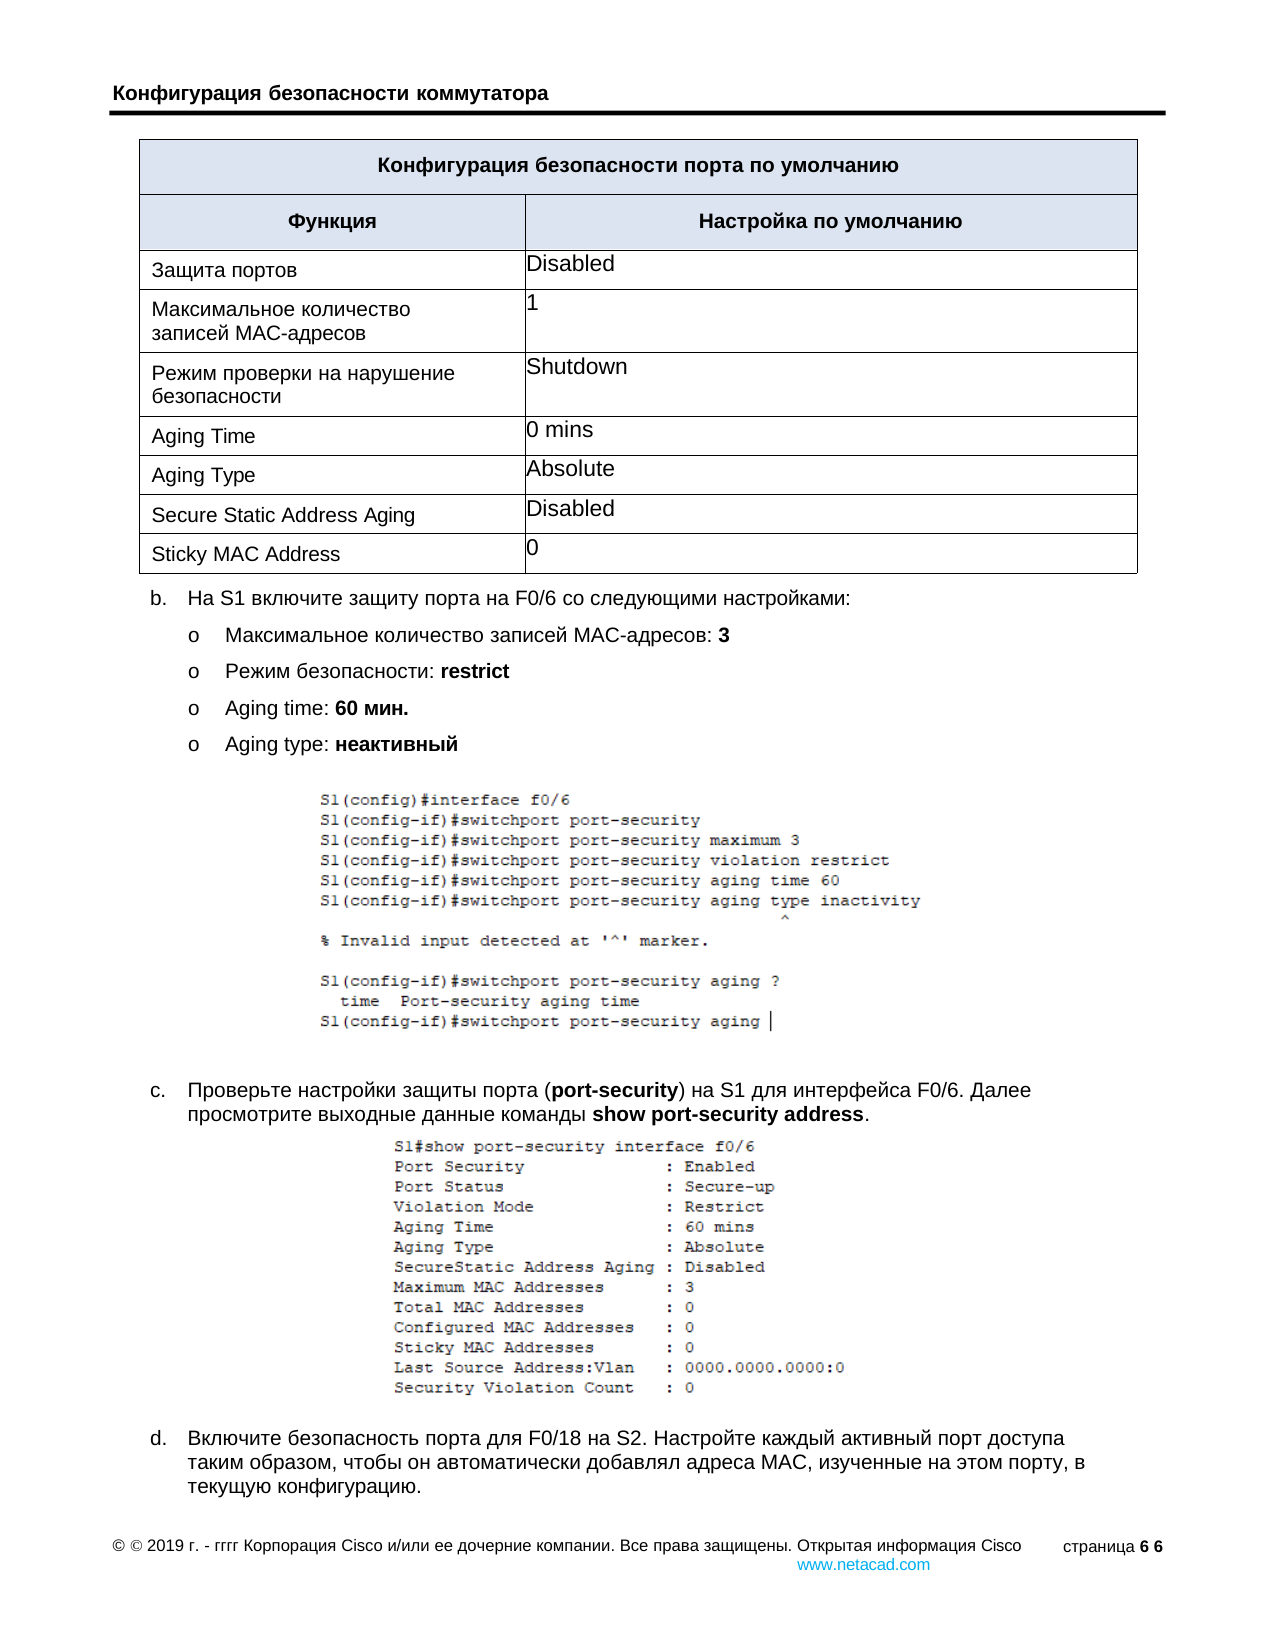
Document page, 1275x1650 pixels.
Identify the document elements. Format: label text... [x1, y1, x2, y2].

list Максимальное количество записей MAC-адресов: 3 [187, 623, 1173, 648]
table_cell 0 mins [526, 417, 1137, 455]
table_cell Функция [140, 195, 525, 249]
list Режим безопасности: restrict [187, 659, 1173, 685]
list На S1 включите защиту порта на F0/6 со следующими настройками: [150, 586, 1173, 610]
picture [315, 781, 939, 1035]
list Aging type: неактивный [187, 732, 1173, 758]
table_cell Aging Time [140, 417, 525, 455]
list Включите безопасность порта для F0/18 на S2. Настройте каждый активный порт доступа таким образом, чтобы он автоматически добавлял адреса МАС, изученные на этом порту, в текущую конфигурацию. [150, 1426, 1126, 1498]
list Проверьте настройки защиты порта (port-security) на S1 для интерфейса F0/6. Далее просмотрите выходные данные команды show port-security address. [150, 1078, 1161, 1126]
table_cell 1 [526, 290, 1137, 352]
table_cell Максимальное количество записей MAC-адресов [140, 290, 525, 352]
table_cell 0 [526, 534, 1137, 573]
list Aging time: 60 мин. [187, 696, 1173, 721]
table_cell Disabled [526, 251, 1137, 289]
table_cell Absolute [526, 456, 1137, 494]
picture [389, 1126, 959, 1414]
table_cell Защита портов [140, 251, 525, 289]
table_cell Sticky MAC Address [140, 534, 525, 573]
table_cell Настройка по умолчанию [526, 195, 1137, 249]
table_cell Disabled [526, 495, 1137, 533]
table_header Конфигурация безопасности порта по умолчанию [140, 140, 1137, 194]
table_cell Secure Static Address Aging [140, 495, 525, 533]
table_cell Aging Type [140, 456, 525, 494]
table_cell Shutdown [526, 353, 1137, 416]
table_cell Режим проверки на нарушение безопасности [140, 353, 525, 416]
